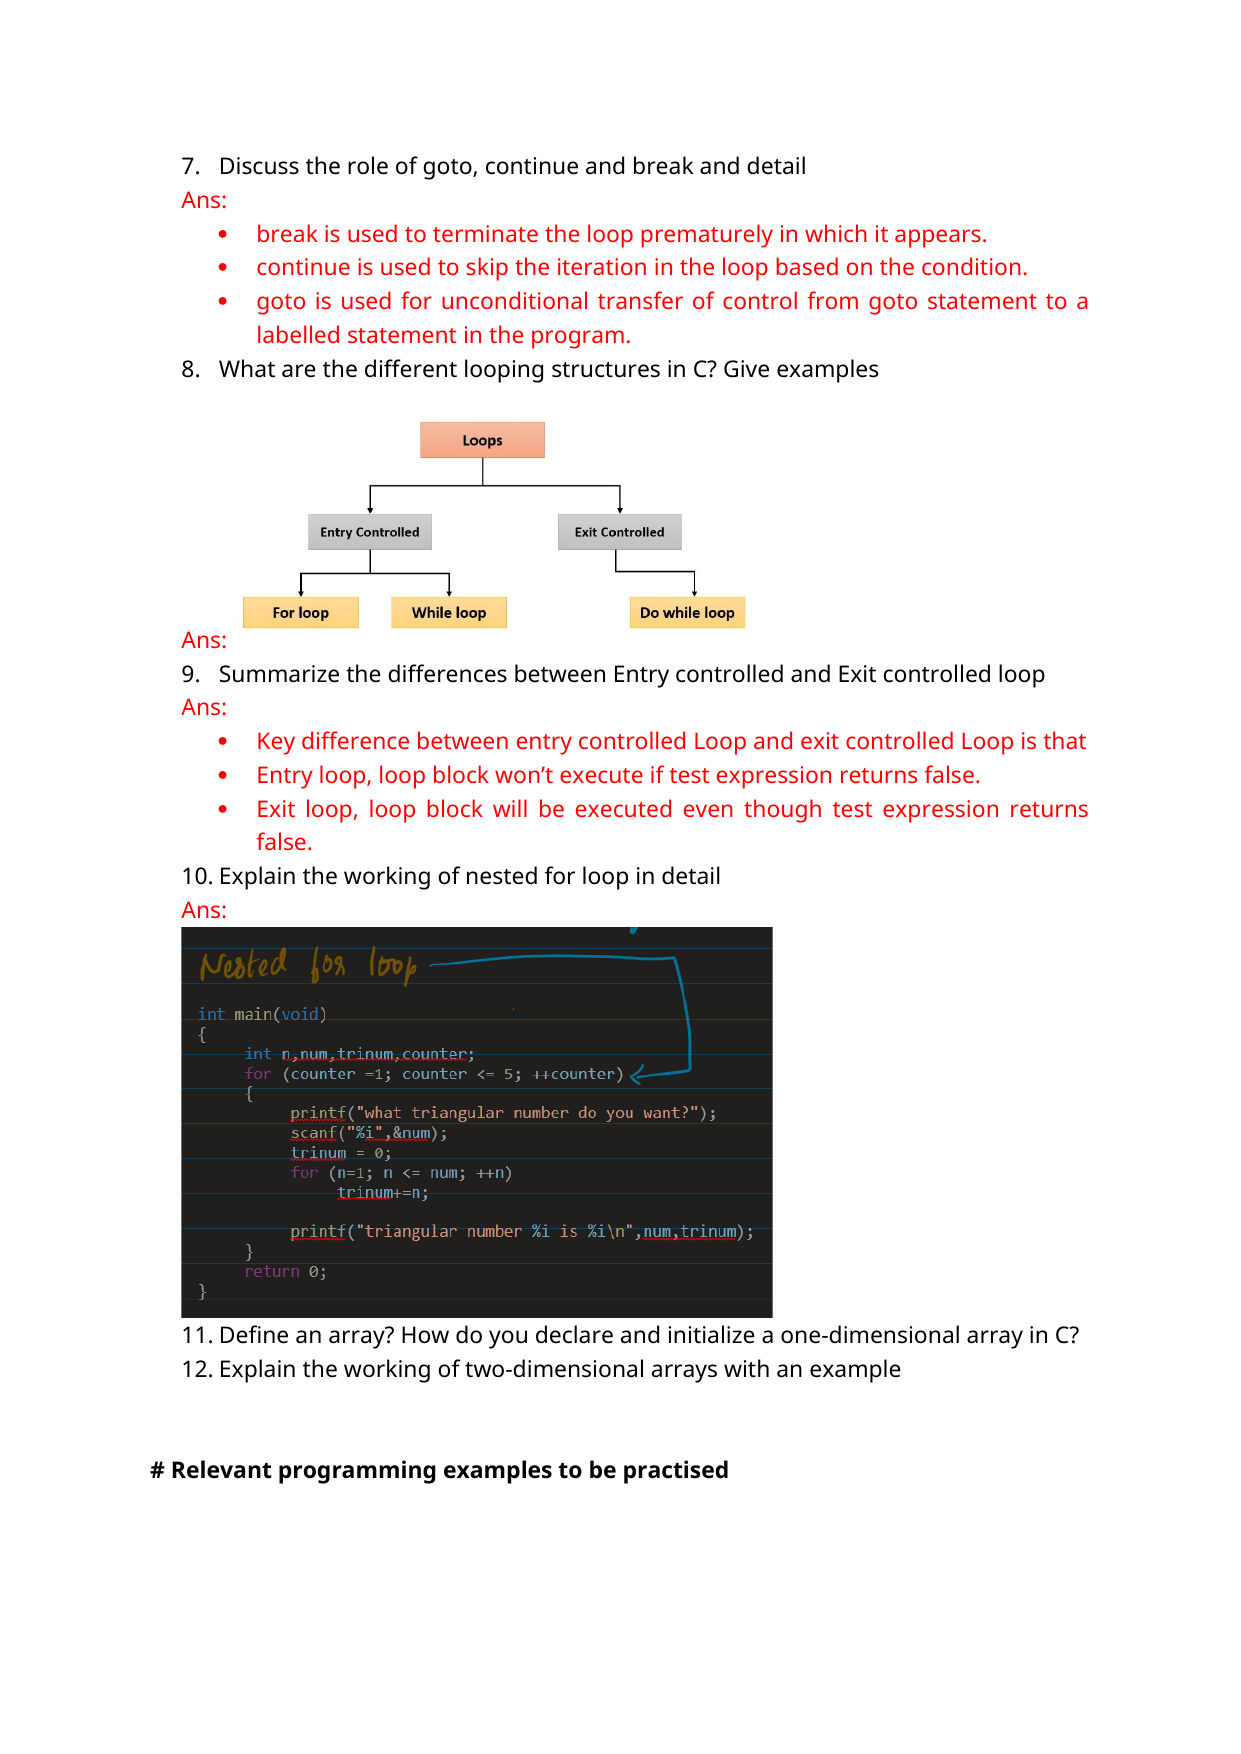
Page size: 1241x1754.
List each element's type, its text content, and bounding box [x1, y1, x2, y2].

list Exit loop, loop block will be executed even though test expression returns false. [219, 792, 1090, 857]
picture [232, 386, 754, 649]
list Discuss the role of goto, continue and break and detail [181, 150, 1090, 181]
list goto is used for unconditional transfer of control from goto statement to a labelled statement in the program. [219, 285, 1090, 350]
list continue is used to skip the iteration in the loop based on the condition. [219, 251, 1090, 282]
list Explain the working of two-dimensional arrays with an example [181, 1353, 1090, 1384]
list break is used to terminate the loop prematurely in which it appears. [219, 217, 1090, 249]
list What are the different looping structures in C? Give examples [181, 352, 1090, 384]
text Ans: [181, 184, 1090, 215]
picture [181, 927, 773, 1318]
text Ans: [181, 894, 1090, 925]
text Ans: [181, 691, 1090, 722]
list Entry loop, loop block won’t execute if test expression returns false. [219, 759, 1090, 790]
list Define an array? How do you declare and initialize a one-dimensional array in C? [181, 1319, 1090, 1351]
text # Relevant programming examples to be practised [150, 1454, 1090, 1485]
list Summarize the differences between Entry controlled and Exit controlled loop [181, 657, 1090, 689]
list Explain the working of nested for loop in detail [181, 860, 1090, 891]
list Key difference between entry controlled Loop and exit controlled Loop is that [219, 725, 1090, 756]
